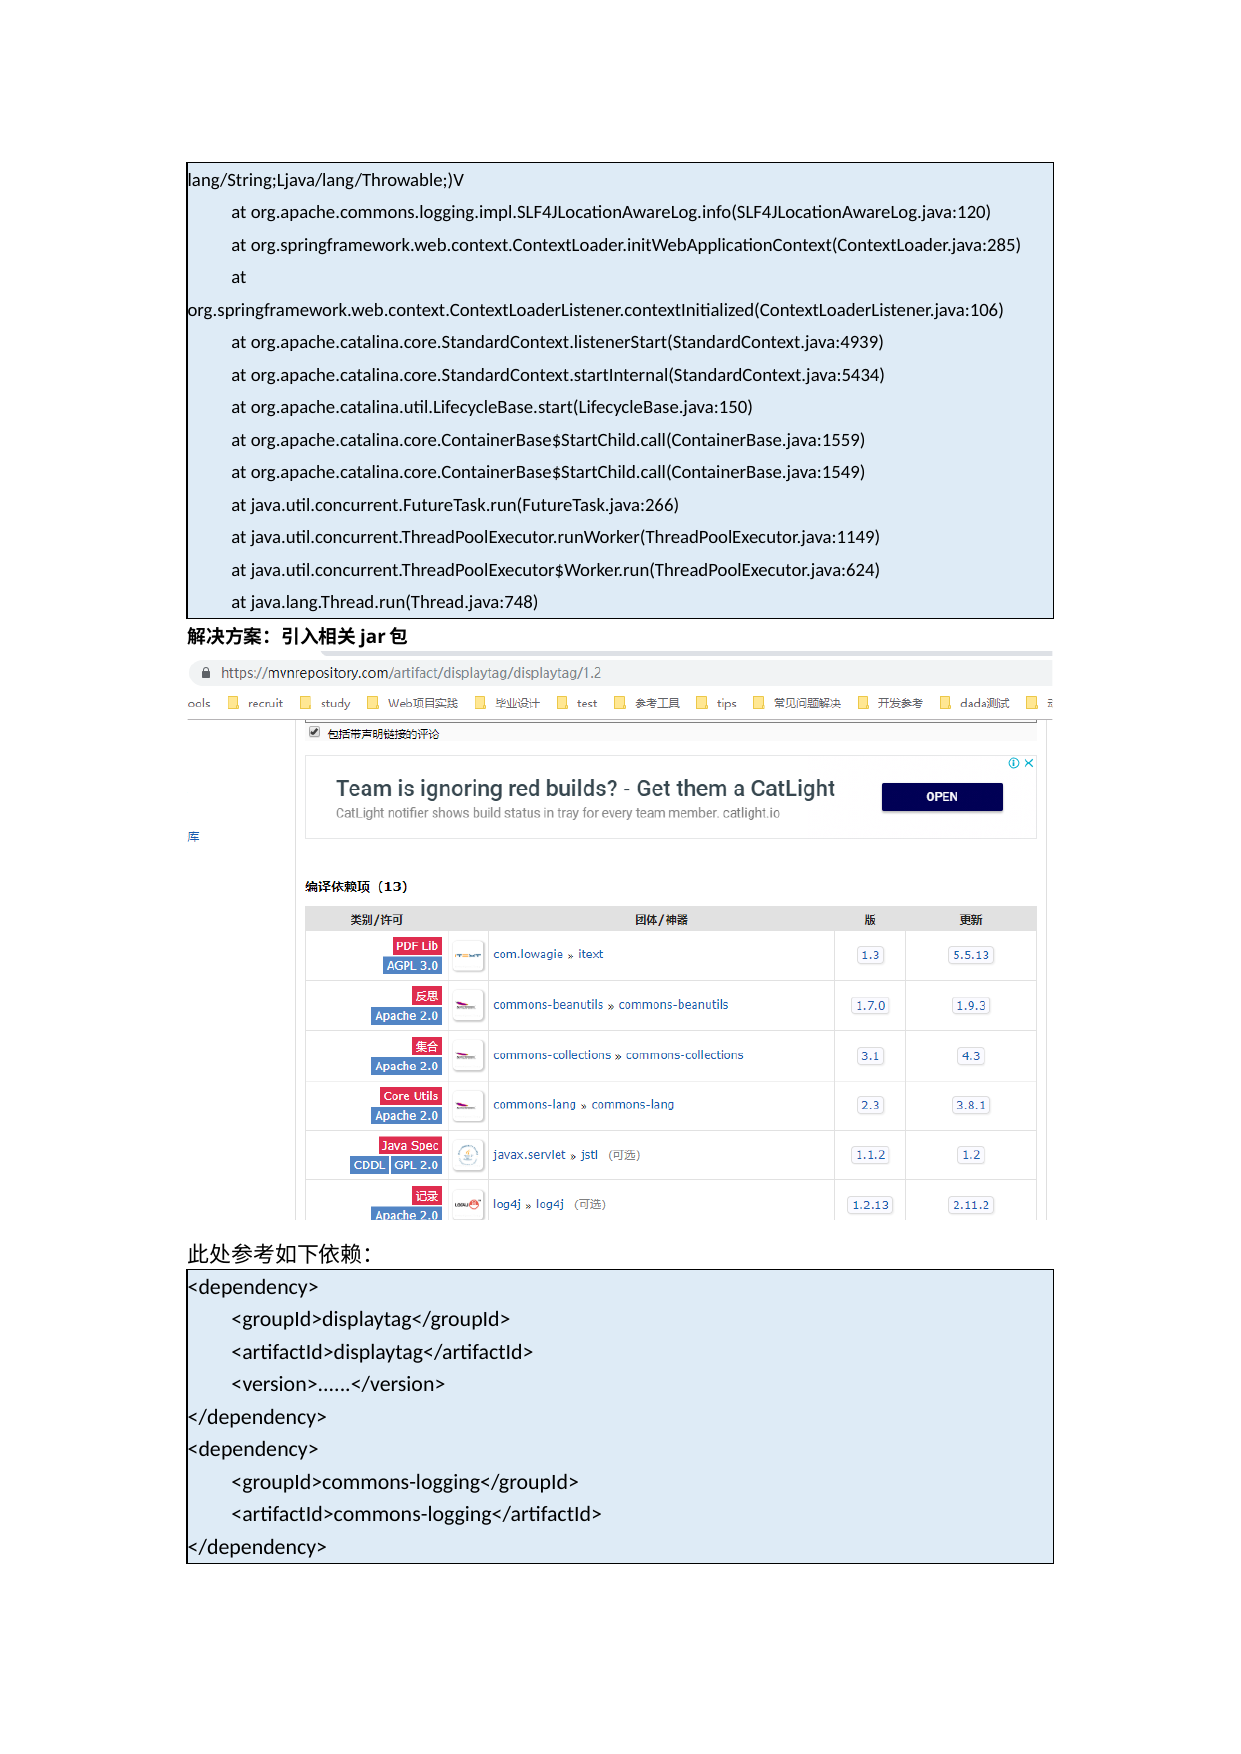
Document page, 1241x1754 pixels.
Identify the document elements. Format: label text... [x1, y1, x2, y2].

text 解决方案：引入相关jar包 [187, 619, 1053, 651]
text at org.apache.commons.logging.impl.SLF4JLocationAwareLog.info(SLF4JLocationAwareLog.java:120) [188, 196, 1053, 228]
text at org.apache.catalina.core.StandardContext.listenerStart(StandardContext.java:4939) [188, 326, 1053, 358]
text <artifactId>commons-logging</artifactId> [188, 1498, 1053, 1529]
text 此处参考如下依赖： [187, 1237, 1053, 1269]
text at java.util.concurrent.ThreadPoolExecutor.runWorker(ThreadPoolExecutor.java:1149) [188, 521, 1053, 553]
text at org.springframework.web.context.ContextLoader.initWebApplicationContext(ContextLoader.java:285) [188, 228, 1053, 261]
text <groupId>commons-logging</groupId> [188, 1465, 1053, 1498]
text at java.util.concurrent.ThreadPoolExecutor$Worker.run(ThreadPoolExecutor.java:624) [188, 553, 1053, 584]
text <dependency> [188, 1270, 1053, 1303]
text <version>......</version> [188, 1368, 1053, 1400]
text at org.apache.catalina.util.LifecycleBase.start(LifecycleBase.java:150) [188, 391, 1053, 423]
picture [187, 651, 1053, 1220]
text at org.springframework.web.context.ContextLoaderListener.contextInitialized(ContextLoaderListener.java:106) [188, 261, 1053, 326]
text at org.apache.catalina.core.ContainerBase$StartChild.call(ContainerBase.java:1559) [188, 423, 1053, 456]
text </dependency> [188, 1529, 1053, 1563]
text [188, 163, 1053, 196]
text at org.apache.catalina.core.StandardContext.startInternal(StandardContext.java:5434) [188, 358, 1053, 391]
text at java.lang.Thread.run(Thread.java:748) [188, 584, 1053, 618]
text <groupId>displaytag</groupId> [188, 1303, 1053, 1335]
text </dependency> [188, 1400, 1053, 1433]
text at org.apache.catalina.core.ContainerBase$StartChild.call(ContainerBase.java:1549) [188, 456, 1053, 488]
text <artifactId>displaytag</artifactId> [188, 1335, 1053, 1368]
text at java.util.concurrent.FutureTask.run(FutureTask.java:266) [188, 488, 1053, 521]
text <dependency> [188, 1433, 1053, 1465]
